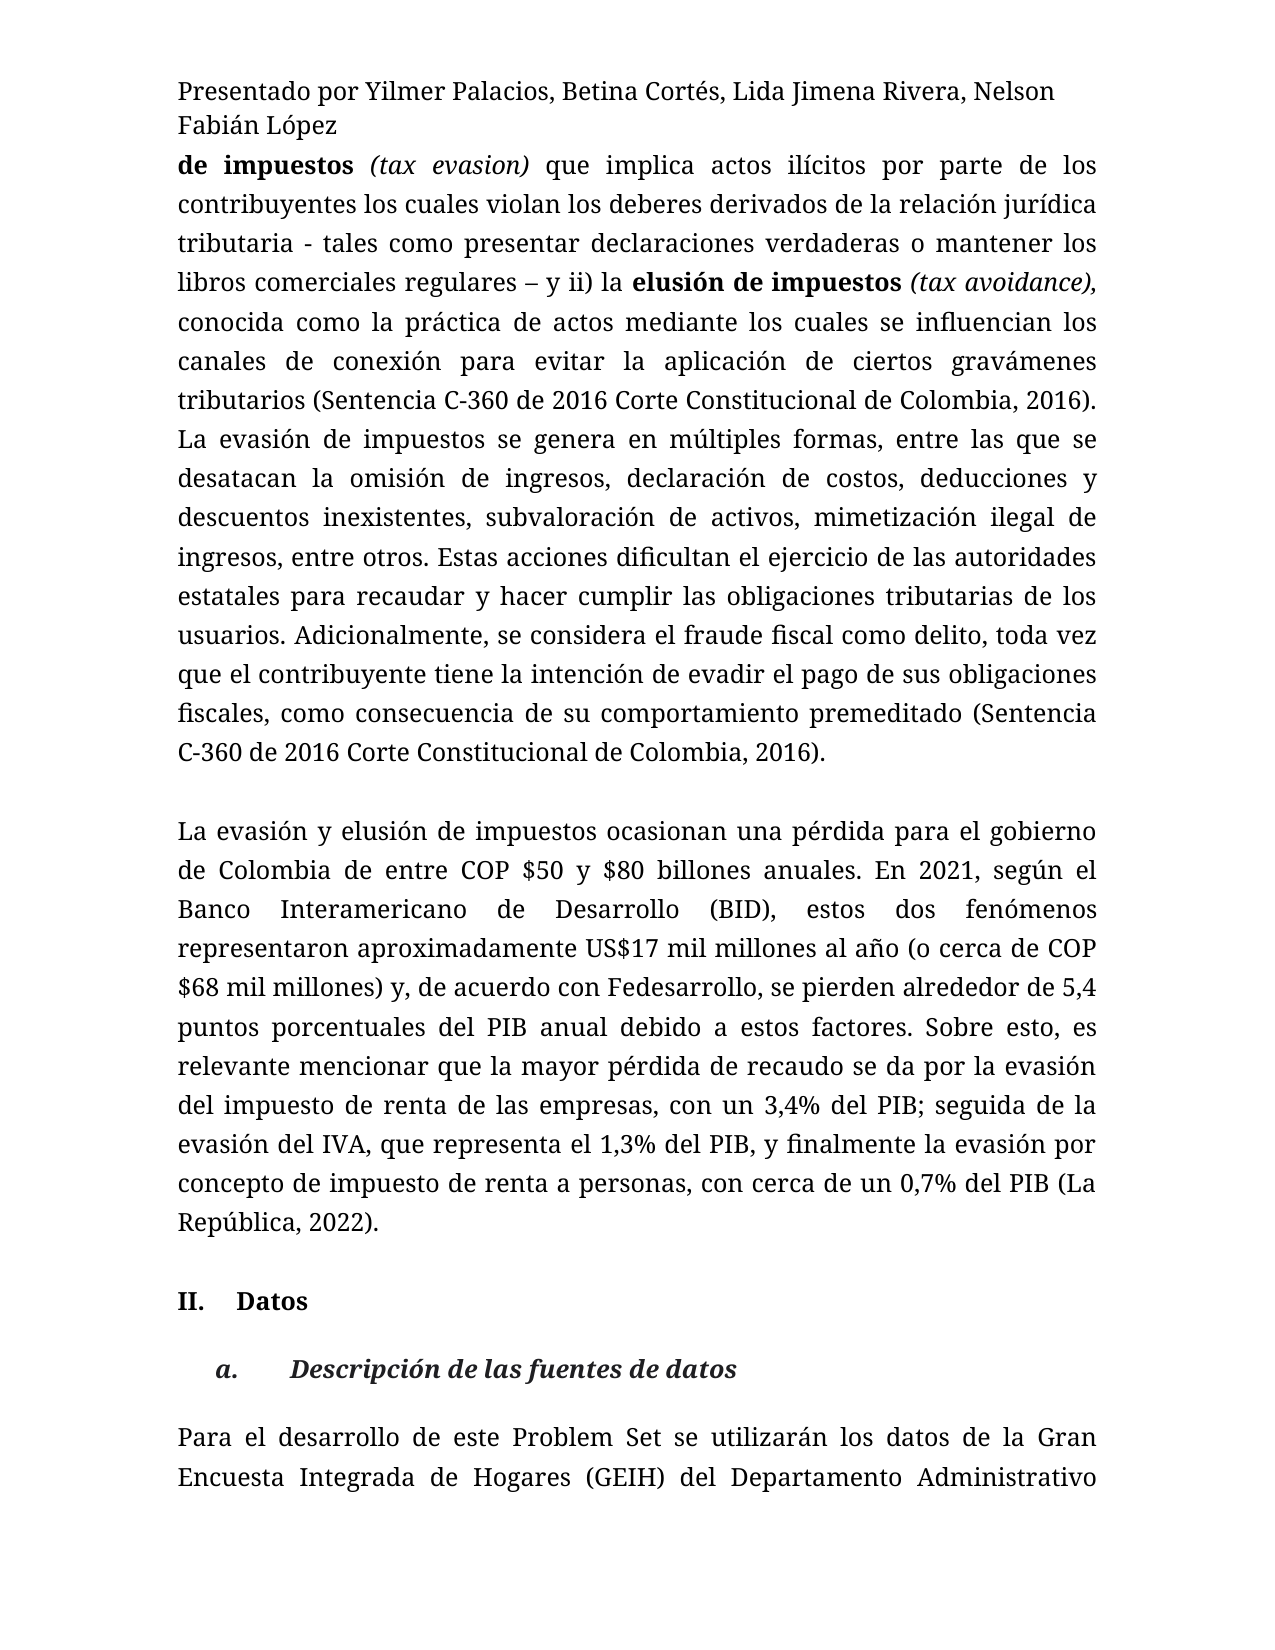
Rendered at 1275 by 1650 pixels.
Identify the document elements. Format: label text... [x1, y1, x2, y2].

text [177, 148, 1098, 769]
text La evasión y elusión de impuestos ocasionan una pérdida para el gobierno de Colombia de entre COP $50 y $80 billones anuales. En 2021, según el Banco Interamericano de Desarrollo (BID), estos dos fenómenos representaron aproximadamente US$17 mil millones al año (o cerca de COP $68 mil millones) y, de acuerdo con Fedesarrollo, se pierden alrededor de 5,4 puntos porcentuales del PIB anual debido a estos factores. Sobre esto, es relevante mencionar que la mayor pérdida de recaudo se da por la evasión del impuesto de renta de las empresas, con un 3,4% del PIB; seguida de la evasión del IVA, que representa el 1,3% del PIB, y finalmente la evasión por concepto de impuesto de renta a personas, con cerca de un 0,7% del PIB (La República, 2022). [177, 813, 1098, 1239]
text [177, 1420, 1098, 1493]
list Descripción de las fuentes de datos [215, 1352, 1098, 1386]
list Datos [177, 1283, 1098, 1317]
